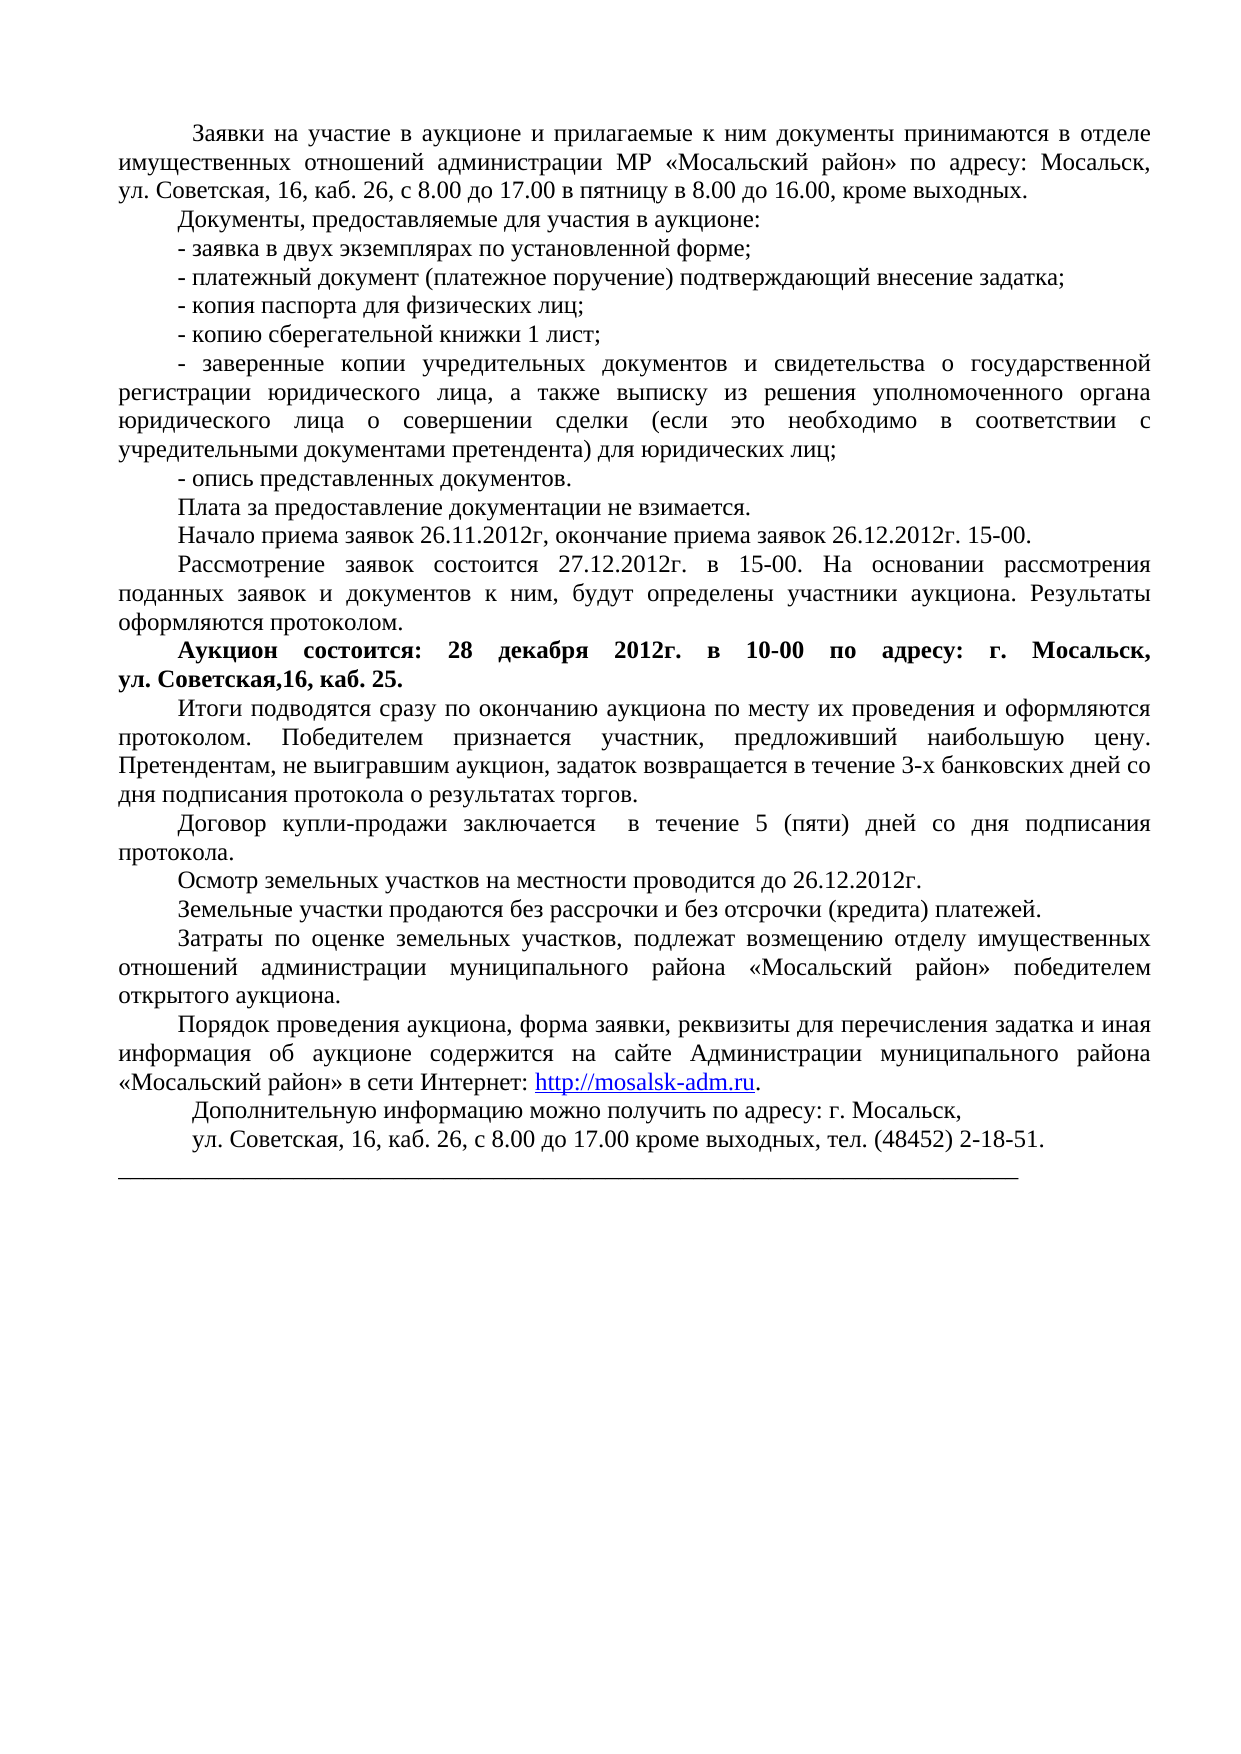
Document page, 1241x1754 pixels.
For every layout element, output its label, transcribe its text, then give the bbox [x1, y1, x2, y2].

text Плата за предоставление документации не взимается. [177, 492, 1152, 521]
text ________________________________________________________________________ [118, 1153, 1108, 1182]
text Договор купли-продажи заключается в течение 5 (пяти) дней со дня подписания протокола. [118, 808, 1152, 866]
text ул. Советская, 16, каб. 26, с 8.00 до 17.00 кроме выходных, тел. (48452) 2-18-51. [118, 1124, 1152, 1153]
text - платежный документ (платежное поручение) подтверждающий внесение задатка; [118, 262, 1152, 291]
text - заверенные копии учредительных документов и свидетельства о государственной регистрации юридического лица, а также выписку из решения уполномоченного органа юридического лица о совершении сделки (если это необходимо в соответствии с учредительными документами претендента) для юридических лиц; [118, 348, 1152, 463]
text - копию сберегательной книжки 1 лист; [118, 319, 1152, 348]
text Рассмотрение заявок состоится 27.12.2012г. в 15-00. На основании рассмотрения поданных заявок и документов к ним, будут определены участники аукциона. Результаты оформляются протоколом. [118, 549, 1152, 636]
text Земельные участки продаются без рассрочки и без отсрочки (кредита) платежей. [118, 894, 1152, 923]
text - опись представленных документов. [118, 463, 1152, 492]
text Аукцион состоится: 28 декабря 2012г. в 10-00 по адресу: г. Мосальск, ул. Советская,16, каб. 25. [118, 636, 1152, 693]
text Порядок проведения аукциона, форма заявки, реквизиты для перечисления задатка и иная информация об аукционе содержится на сайте Администрации муниципального района «Мосальский район» в сети Интернет: http://mosalsk-adm.ru. [118, 1009, 1152, 1096]
text - заявка в двух экземплярах по установленной форме; [177, 233, 1152, 262]
text - копия паспорта для физических лиц; [118, 291, 1152, 319]
text Итоги подводятся сразу по окончанию аукциона по месту их проведения и оформляются протоколом. Победителем признается участник, предложивший наибольшую цену. Претендентам, не выигравшим аукцион, задаток возвращается в течение 3-х банковских дней со дня подписания протокола о результатах торгов. [118, 693, 1152, 808]
text Начало приема заявок 26.11.2012г, окончание приема заявок 26.12.2012г. 15-00. [118, 521, 1152, 549]
text Осмотр земельных участков на местности проводится до 26.12.2012г. [118, 866, 1152, 894]
text Заявки на участие в аукционе и прилагаемые к ним документы принимаются в отделе имущественных отношений администрации МР «Мосальский район» по адресу: Мосальск, ул. Советская, 16, каб. 26, с 8.00 до 17.00 в пятницу в 8.00 до 16.00, кроме выходных. [118, 118, 1152, 204]
text Затраты по оценке земельных участков, подлежат возмещению отделу имущественных отношений администрации муниципального района «Мосальский район» победителем открытого аукциона. [118, 923, 1152, 1009]
text Дополнительную информацию можно получить по адресу: г. Мосальск, [118, 1096, 1152, 1124]
text Документы, предоставляемые для участия в аукционе: [118, 204, 1152, 233]
